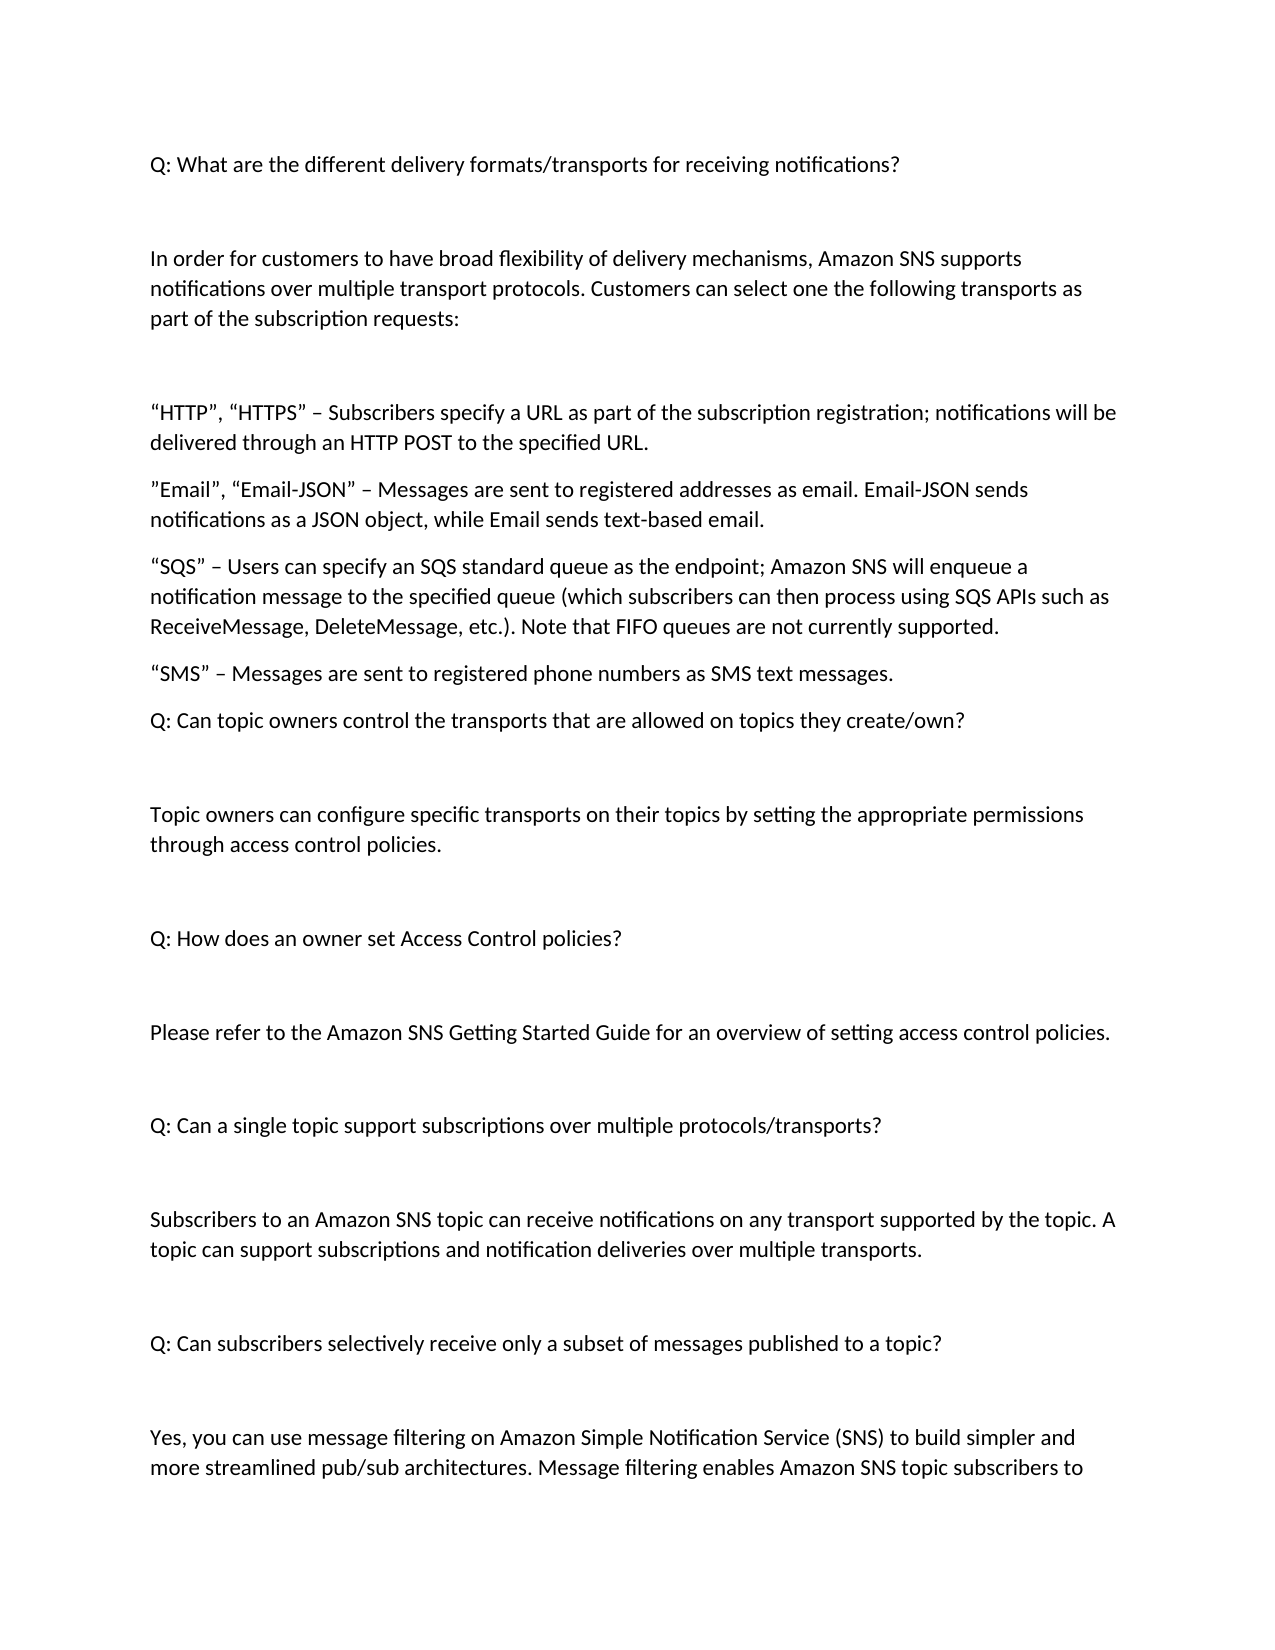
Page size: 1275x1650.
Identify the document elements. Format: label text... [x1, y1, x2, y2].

text Please refer to the Amazon SNS Getting Started Guide for an overview of setting access control policies. [150, 1018, 1125, 1046]
text In order for customers to have broad flexibility of delivery mechanisms, Amazon SNS supports notifications over multiple transport protocols. Customers can select one the following transports as part of the subscription requests: [150, 244, 1125, 332]
text Q: Can topic owners control the transports that are allowed on topics they create/own? [150, 706, 1125, 734]
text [150, 1423, 1125, 1481]
text Q: Can a single topic support subscriptions over multiple protocols/transports? [150, 1111, 1125, 1139]
text ”Email”, “Email-JSON” – Messages are sent to registered addresses as email. Email-JSON sends notifications as a JSON object, while Email sends text-based email. [150, 475, 1125, 533]
text “HTTP”, “HTTPS” – Subscribers specify a URL as part of the subscription registration; notifications will be delivered through an HTTP POST to the specified URL. [150, 398, 1125, 456]
text “SQS” – Users can specify an SQS standard queue as the endpoint; Amazon SNS will enqueue a notification message to the specified queue (which subscribers can then process using SQS APIs such as ReceiveMessage, DeleteMessage, etc.). Note that FIFO queues are not currently supported. [150, 552, 1125, 641]
text Topic owners can configure specific transports on their topics by setting the appropriate permissions through access control policies. [150, 800, 1125, 858]
text “SMS” – Messages are sent to registered phone numbers as SMS text messages. [150, 659, 1125, 687]
text Q: How does an owner set Access Control policies? [150, 924, 1125, 952]
text Subscribers to an Amazon SNS topic can receive notifications on any transport supported by the topic. A topic can support subscriptions and notification deliveries over multiple transports. [150, 1205, 1125, 1263]
text Q: What are the different delivery formats/transports for receiving notifications? [150, 150, 1125, 178]
text Q: Can subscribers selectively receive only a subset of messages published to a topic? [150, 1329, 1125, 1357]
